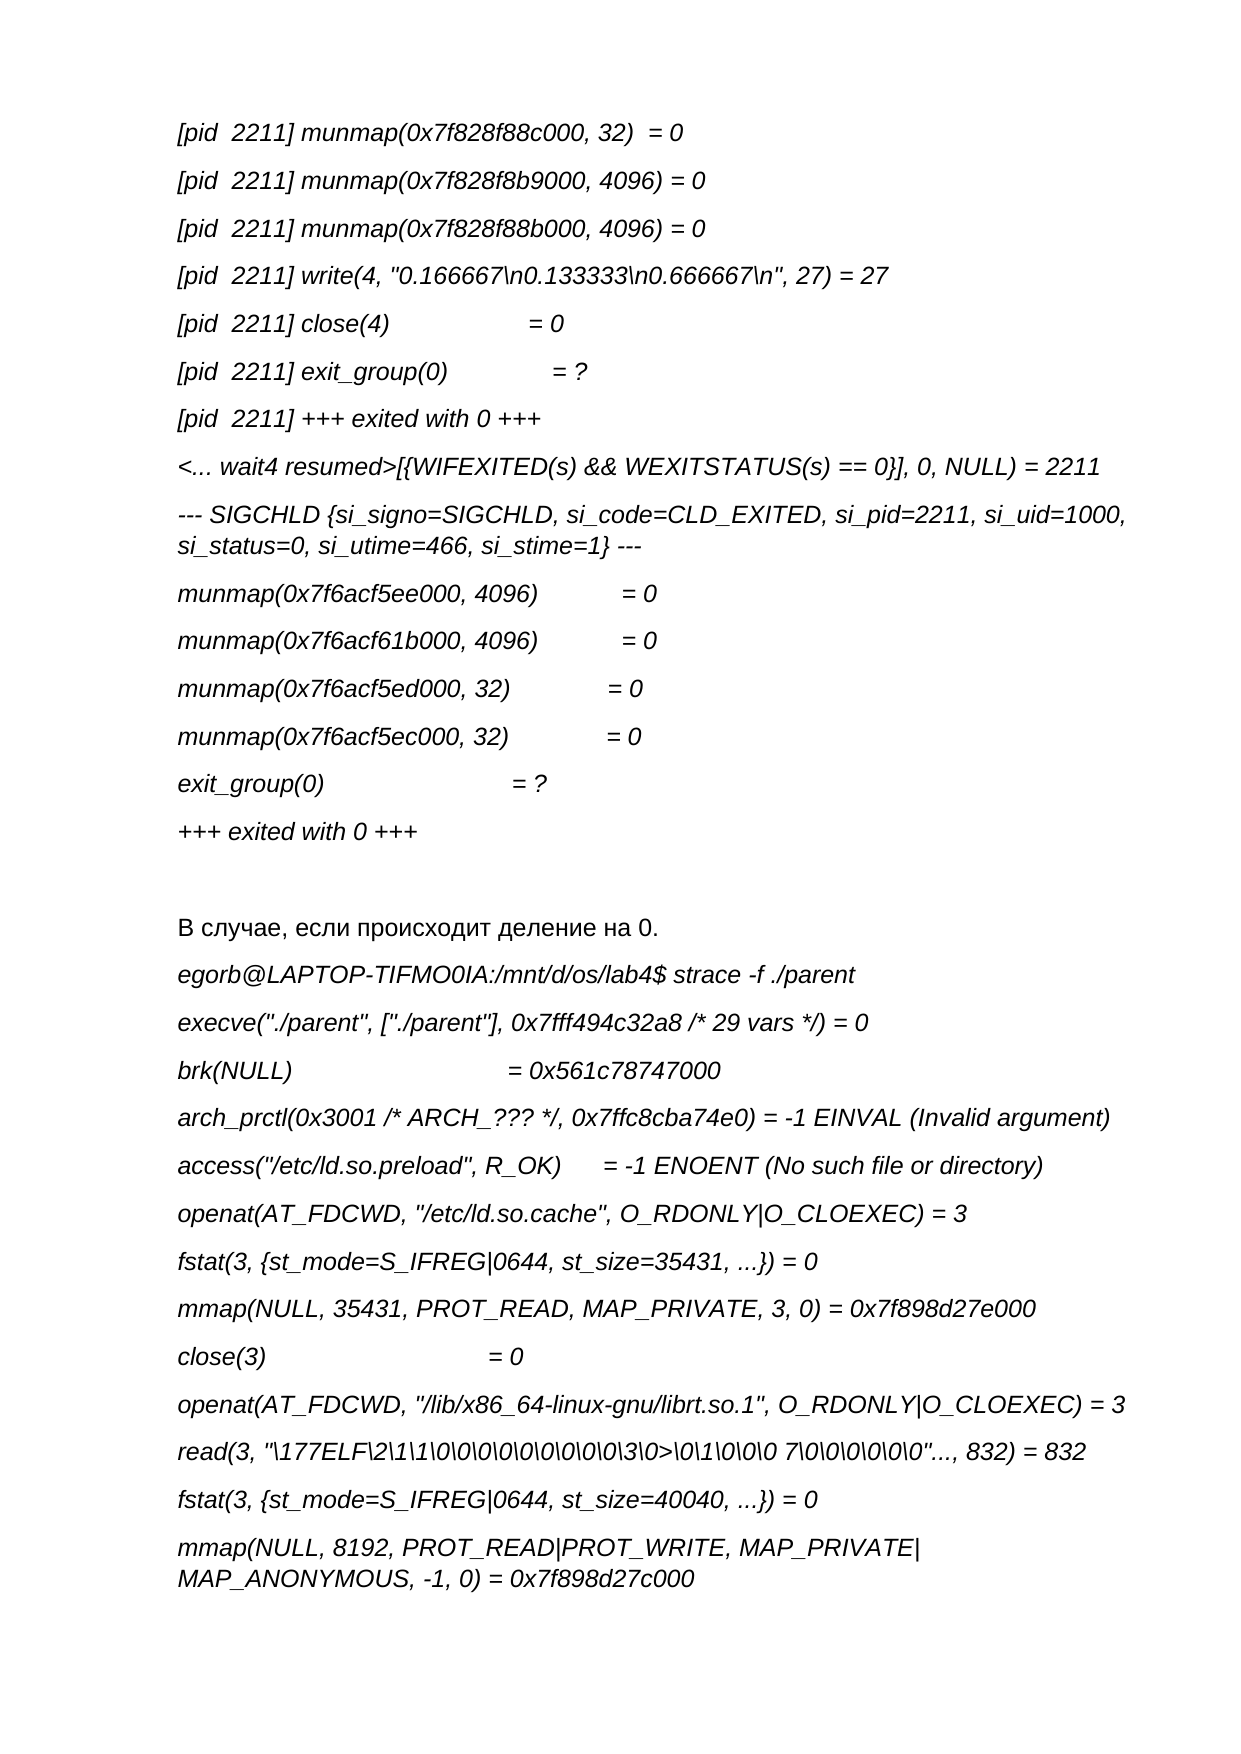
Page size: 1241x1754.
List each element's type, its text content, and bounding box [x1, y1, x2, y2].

text [pid 2211] write(4, "0.166667\n0.133333\n0.666667\n", 27) = 27 [177, 261, 1152, 290]
text close(3) = 0 [177, 1342, 1152, 1371]
text [pid 2211] close(4) = 0 [177, 309, 1152, 338]
text munmap(0x7f6acf5ee000, 4096) = 0 [177, 578, 1152, 607]
text read(3, "\177ELF\2\1\1\0\0\0\0\0\0\0\0\0\3\0>\0\1\0\0\0 7\0\0\0\0\0\0"..., 832) = 832 [177, 1437, 1152, 1466]
text [pid 2211] munmap(0x7f828f88b000, 4096) = 0 [177, 213, 1152, 242]
text fstat(3, {st_mode=S_IFREG|0644, st_size=40040, ...}) = 0 [177, 1485, 1152, 1514]
text openat(AT_FDCWD, "/lib/x86_64-linux-gnu/librt.so.1", O_RDONLY|O_CLOEXEC) = 3 [177, 1389, 1152, 1418]
text egorb@LAPTOP-TIFMO0IA:/mnt/d/os/lab4$ strace -f ./parent [177, 960, 1152, 989]
text <... wait4 resumed>[{WIFEXITED(s) && WEXITSTATUS(s) == 0}], 0, NULL) = 2211 [177, 452, 1152, 481]
text munmap(0x7f6acf5ed000, 32) = 0 [177, 674, 1152, 703]
text [pid 2211] munmap(0x7f828f8b9000, 4096) = 0 [177, 166, 1152, 194]
text execve("./parent", ["./parent"], 0x7fff494c32a8 /* 29 vars */) = 0 [177, 1008, 1152, 1037]
text mmap(NULL, 8192, PROT_READ|PROT_WRITE, MAP_PRIVATE|MAP_ANONYMOUS, -1, 0) = 0x7f898d27c000 [177, 1533, 1152, 1592]
text В случае, если происходит деление на 0. [177, 912, 1152, 941]
text fstat(3, {st_mode=S_IFREG|0644, st_size=35431, ...}) = 0 [177, 1246, 1152, 1275]
text munmap(0x7f6acf5ec000, 32) = 0 [177, 722, 1152, 750]
text munmap(0x7f6acf61b000, 4096) = 0 [177, 626, 1152, 655]
text [pid 2211] +++ exited with 0 +++ [177, 404, 1152, 433]
text exit_group(0) = ? [177, 769, 1152, 798]
text brk(NULL) = 0x561c78747000 [177, 1056, 1152, 1084]
text mmap(NULL, 35431, PROT_READ, MAP_PRIVATE, 3, 0) = 0x7f898d27e000 [177, 1294, 1152, 1323]
text [pid 2211] exit_group(0) = ? [177, 357, 1152, 385]
text access("/etc/ld.so.preload", R_OK) = -1 ENOENT (No such file or directory) [177, 1151, 1152, 1180]
text +++ exited with 0 +++ [177, 817, 1152, 846]
text openat(AT_FDCWD, "/etc/ld.so.cache", O_RDONLY|O_CLOEXEC) = 3 [177, 1199, 1152, 1227]
text arch_prctl(0x3001 /* ARCH_??? */, 0x7ffc8cba74e0) = -1 EINVAL (Invalid argument) [177, 1103, 1152, 1132]
text [pid 2211] munmap(0x7f828f88c000, 32) = 0 [177, 118, 1152, 147]
text --- SIGCHLD {si_signo=SIGCHLD, si_code=CLD_EXITED, si_pid=2211, si_uid=1000, si_status=0, si_utime=466, si_stime=1} --- [177, 500, 1152, 559]
